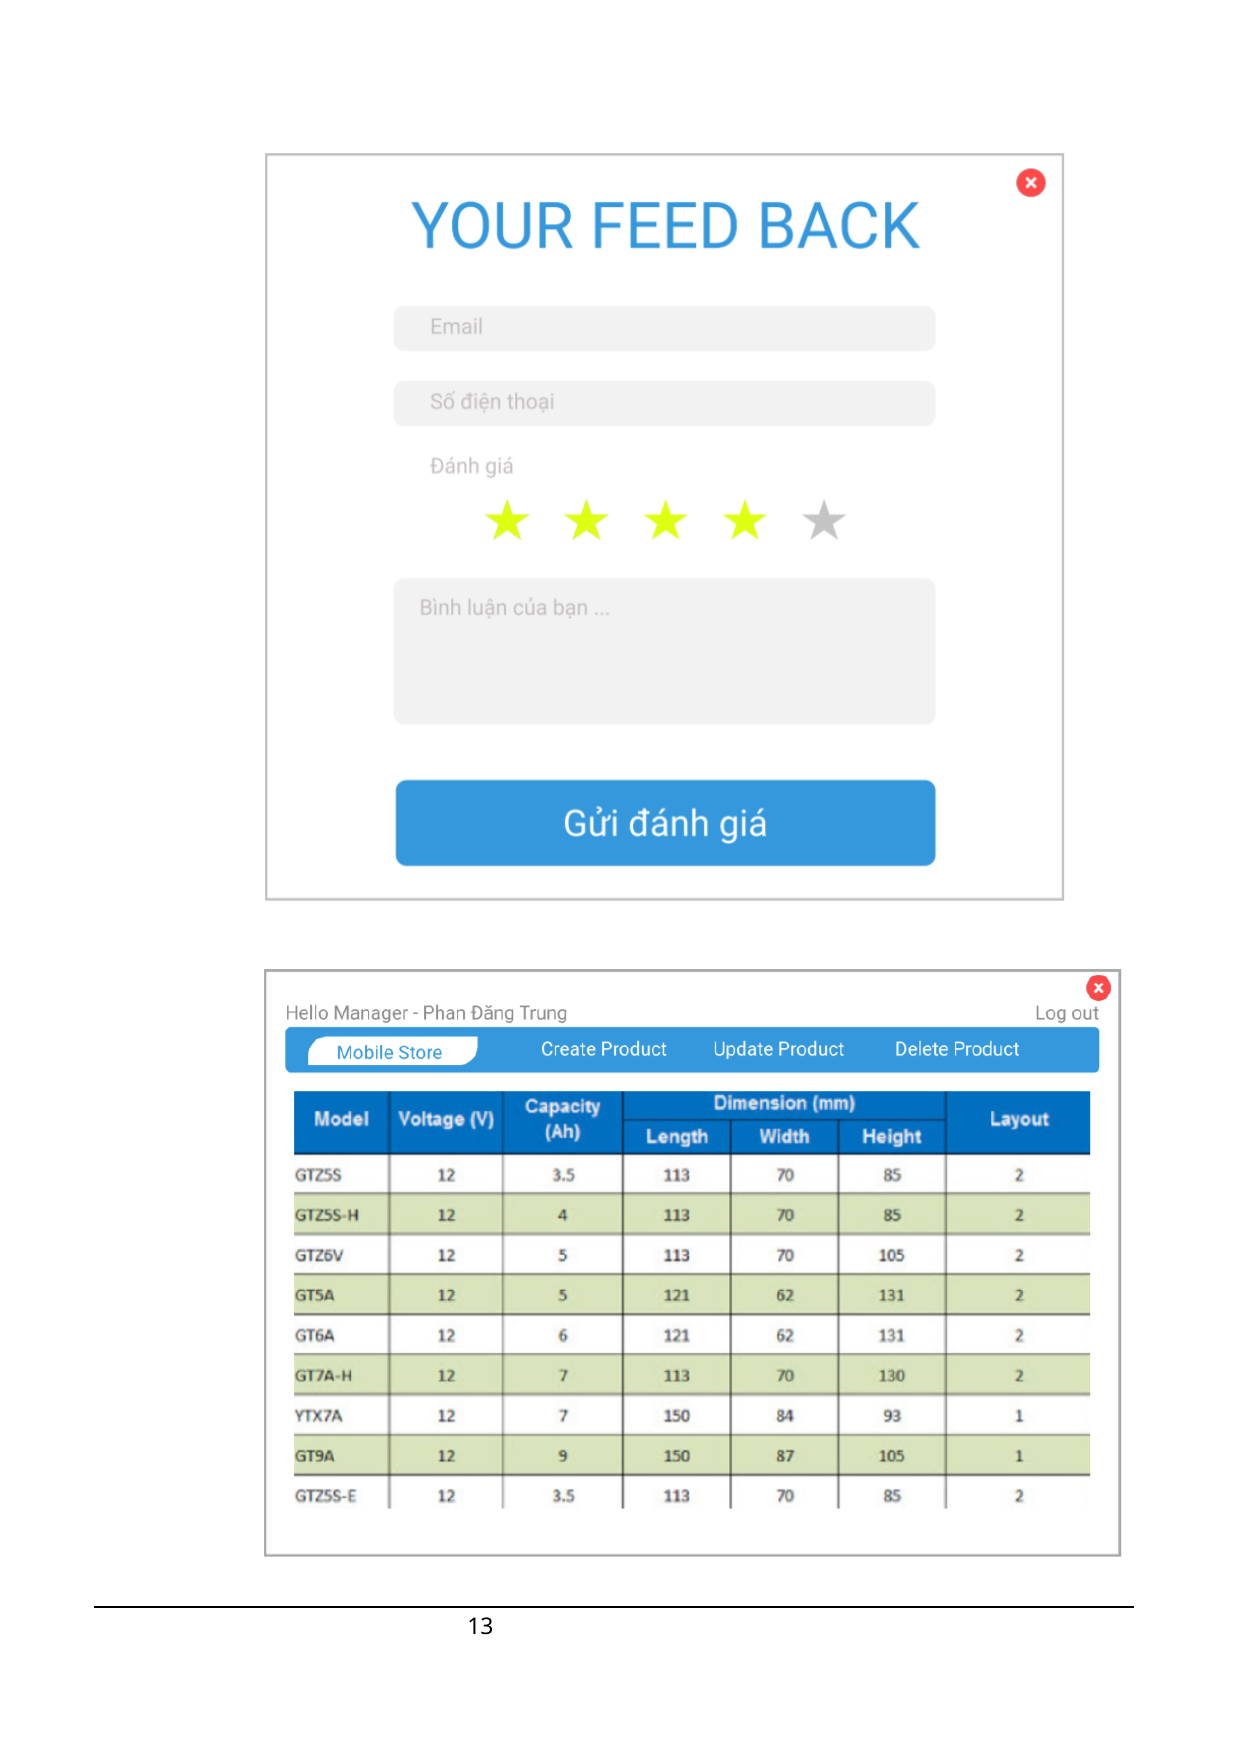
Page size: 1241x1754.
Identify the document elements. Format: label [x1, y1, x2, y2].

picture [262, 150, 1066, 904]
picture [262, 967, 1125, 1561]
